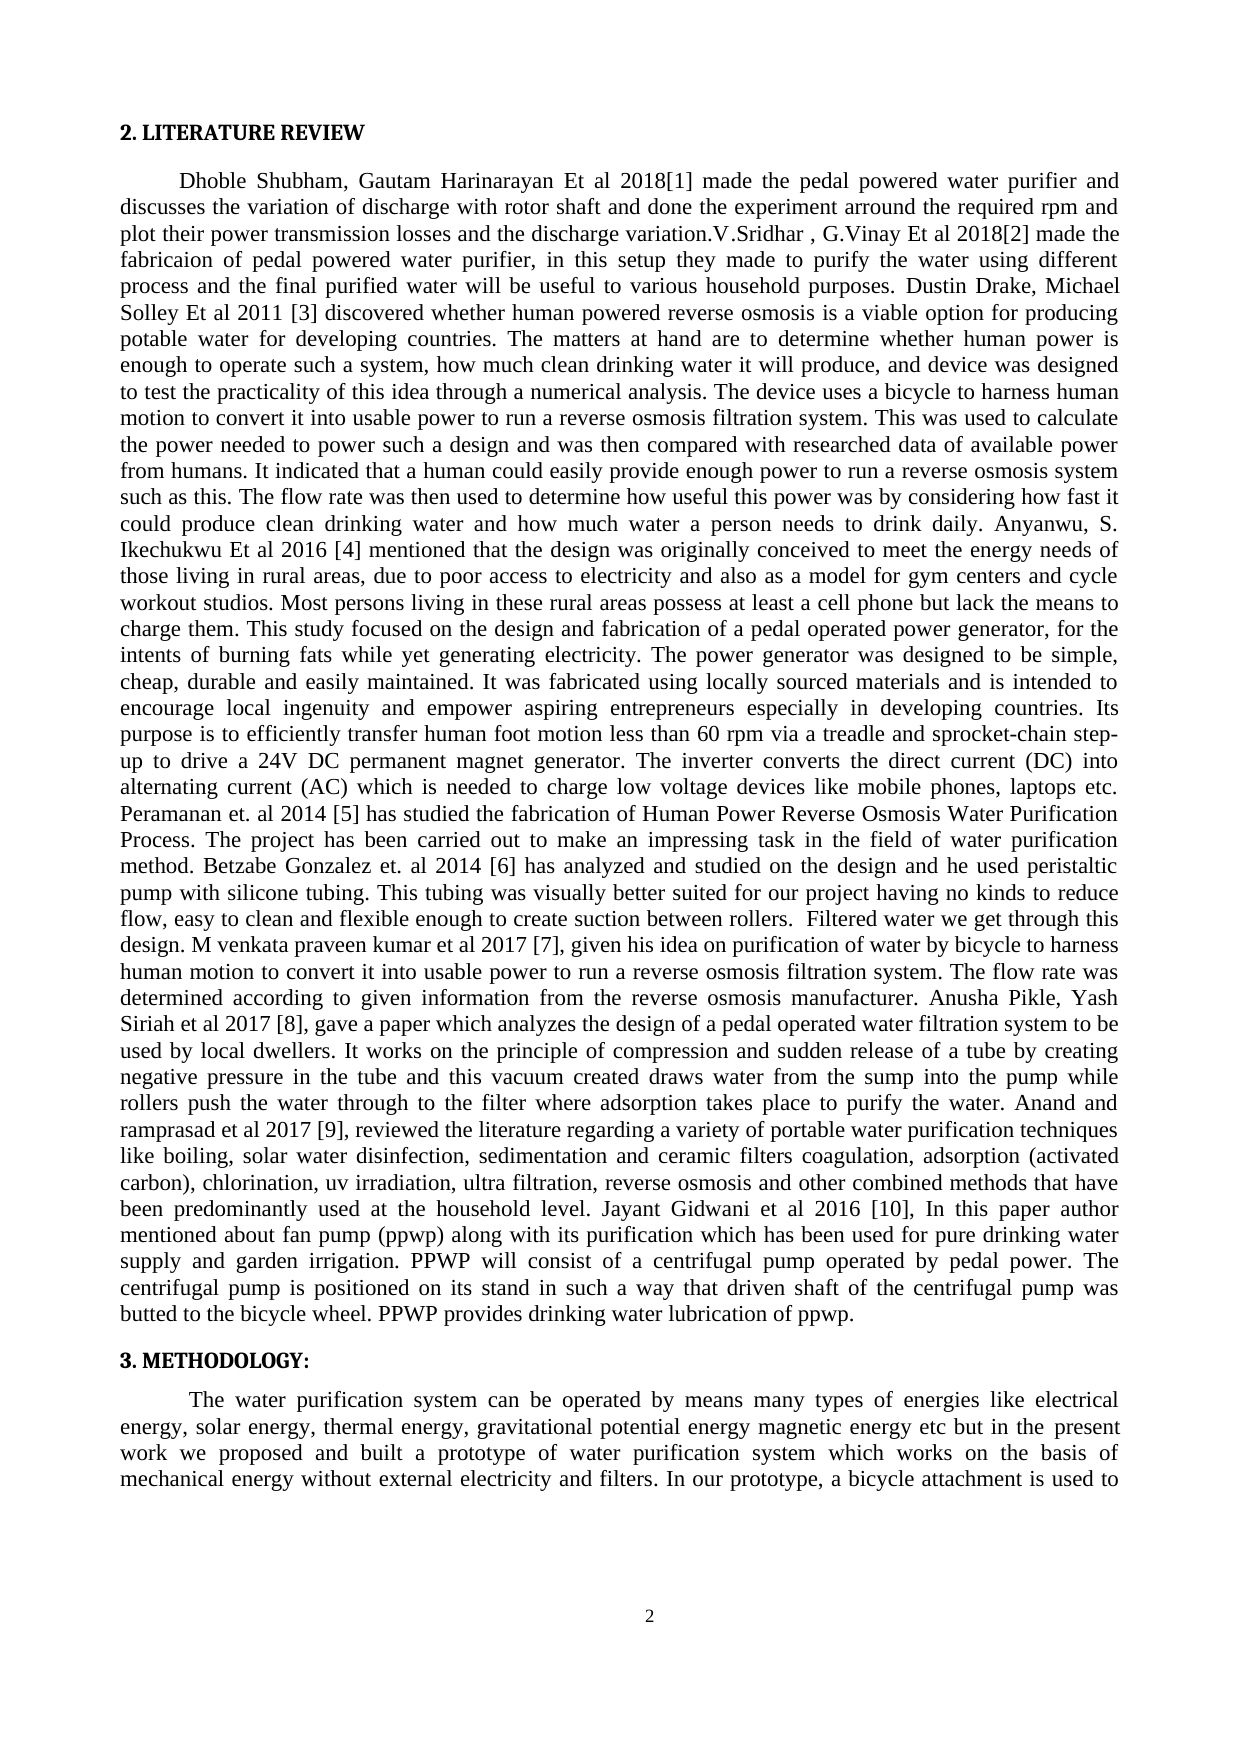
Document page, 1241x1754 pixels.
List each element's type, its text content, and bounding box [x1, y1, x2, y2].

text 3. METHODOLOGY: [120, 1347, 1120, 1374]
text 2. LITERATURE REVIEW [120, 120, 1120, 146]
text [120, 1386, 1120, 1492]
text Dhoble Shubham, Gautam Harinarayan Et al 2018[1] made the pedal powered water purifier and discusses the variation of discharge with rotor shaft and done the experiment arround the required rpm and plot their power transmission losses and the discharge variation.V.Sridhar , G.Vinay Et al 2018[2] made the fabricaion of pedal powered water purifier, in this setup they made to purify the water using different process and the final purified water will be useful to various household purposes. Dustin Drake, Michael Solley Et al 2011 [3] discovered whether human powered reverse osmosis is a viable option for producing potable water for developing countries. The matters at hand are to determine whether human power is enough to operate such a system, how much clean drinking water it will produce, and device was designed to test the practicality of this idea through a numerical analysis. The device uses a bicycle to harness human motion to convert it into usable power to run a reverse osmosis filtration system. This was used to calculate the power needed to power such a design and was then compared with researched data of available power from humans. It indicated that a human could easily provide enough power to run a reverse osmosis system such as this. The flow rate was then used to determine how useful this power was by considering how fast it could produce clean drinking water and how much water a person needs to drink daily. Anyanwu, S. Ikechukwu Et al 2016 [4] mentioned that the design was originally conceived to meet the energy needs of those living in rural areas, due to poor access to electricity and also as a model for gym centers and cycle workout studios. Most persons living in these rural areas possess at least a cell phone but lack the means to charge them. This study focused on the design and fabrication of a pedal operated power generator, for the intents of burning fats while yet generating electricity. The power generator was designed to be simple, cheap, durable and easily maintained. It was fabricated using locally sourced materials and is intended to encourage local ingenuity and empower aspiring entrepreneurs especially in developing countries. Its purpose is to efficiently transfer human foot motion less than 60 rpm via a treadle and sprocket-chain step-up to drive a 24V DC permanent magnet generator. The inverter converts the direct current (DC) into alternating current (AC) which is needed to charge low voltage devices like mobile phones, laptops etc. Peramanan et. al 2014 [5] has studied the fabrication of Human Power Reverse Osmosis Water Purification Process. The project has been carried out to make an impressing task in the field of water purification method. Betzabe Gonzalez et. al 2014 [6] has analyzed and studied on the design and he used peristaltic pump with silicone tubing. This tubing was visually better suited for our project having no kinds to reduce flow, easy to clean and flexible enough to create suction between rollers. Filtered water we get through this design. M venkata praveen kumar et al 2017 [7], given his idea on purification of water by bicycle to harness human motion to convert it into usable power to run a reverse osmosis filtration system. The flow rate was determined according to given information from the reverse osmosis manufacturer. Anusha Pikle, Yash Siriah et al 2017 [8], gave a paper which analyzes the design of a pedal operated water filtration system to be used by local dwellers. It works on the principle of compression and sudden release of a tube by creating negative pressure in the tube and this vacuum created draws water from the sump into the pump while rollers push the water through to the filter where adsorption takes place to purify the water. Anand and ramprasad et al 2017 [9], reviewed the literature regarding a variety of portable water purification techniques like boiling, solar water disinfection, sedimentation and ceramic filters coagulation, adsorption (activated carbon), chlorination, uv irradiation, ultra filtration, reverse osmosis and other combined methods that have been predominantly used at the household level. Jayant Gidwani et al 2016 [10], In this paper author mentioned about fan pump (ppwp) along with its purification which has been used for pure drinking water supply and garden irrigation. PPWP will consist of a centrifugal pump operated by pedal power. The centrifugal pump is positioned on its stand in such a way that driven shaft of the centrifugal pump was butted to the bicycle wheel. PPWP provides drinking water lubrication of ppwp. [120, 167, 1120, 1327]
